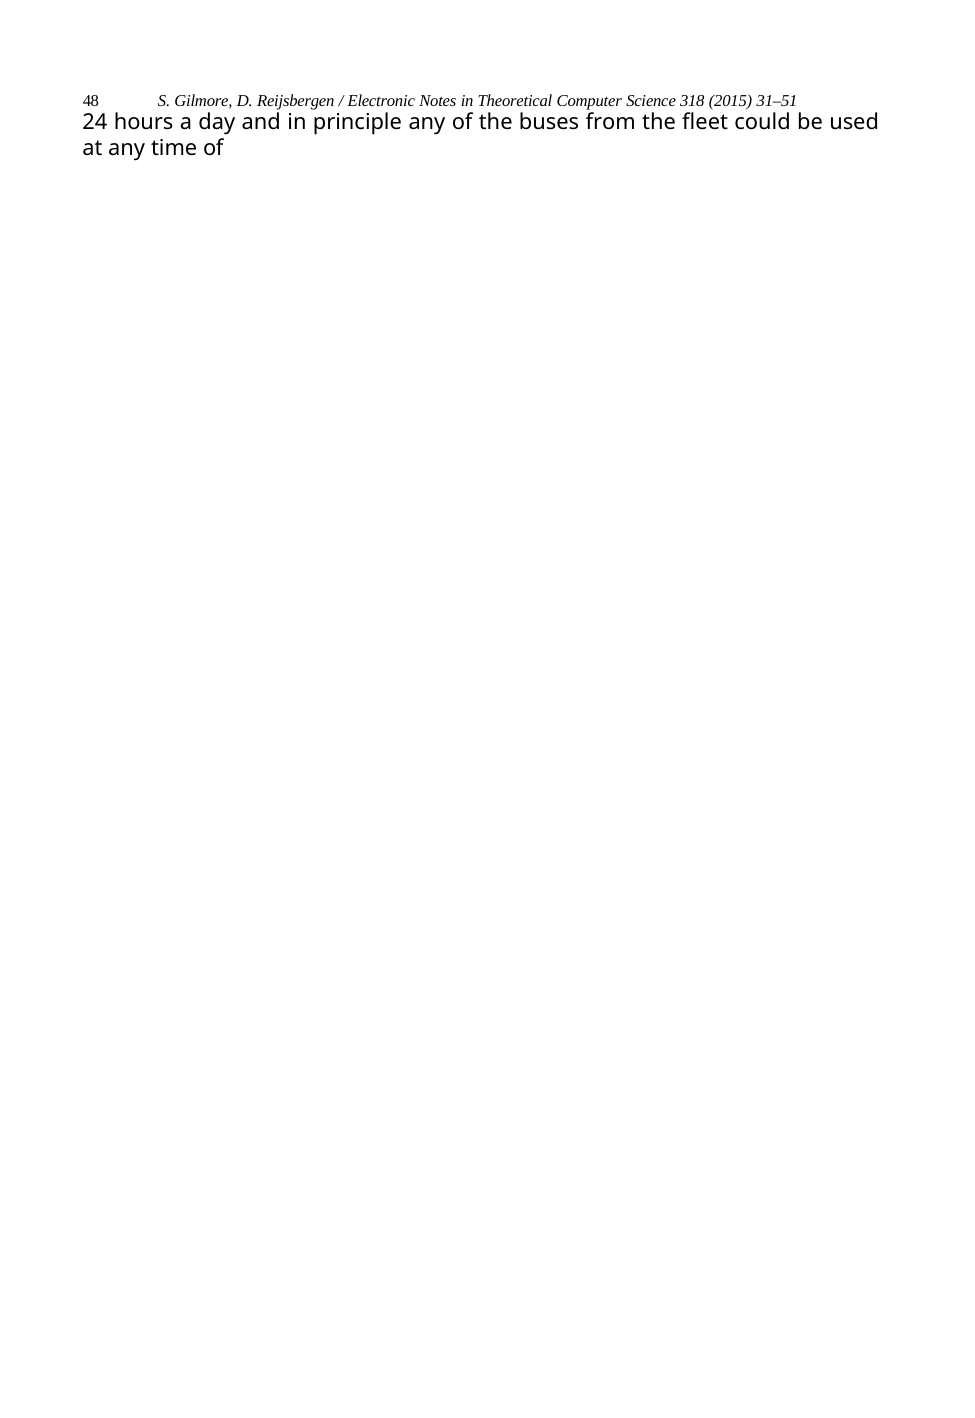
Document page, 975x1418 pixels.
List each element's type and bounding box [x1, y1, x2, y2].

text [82, 108, 881, 162]
